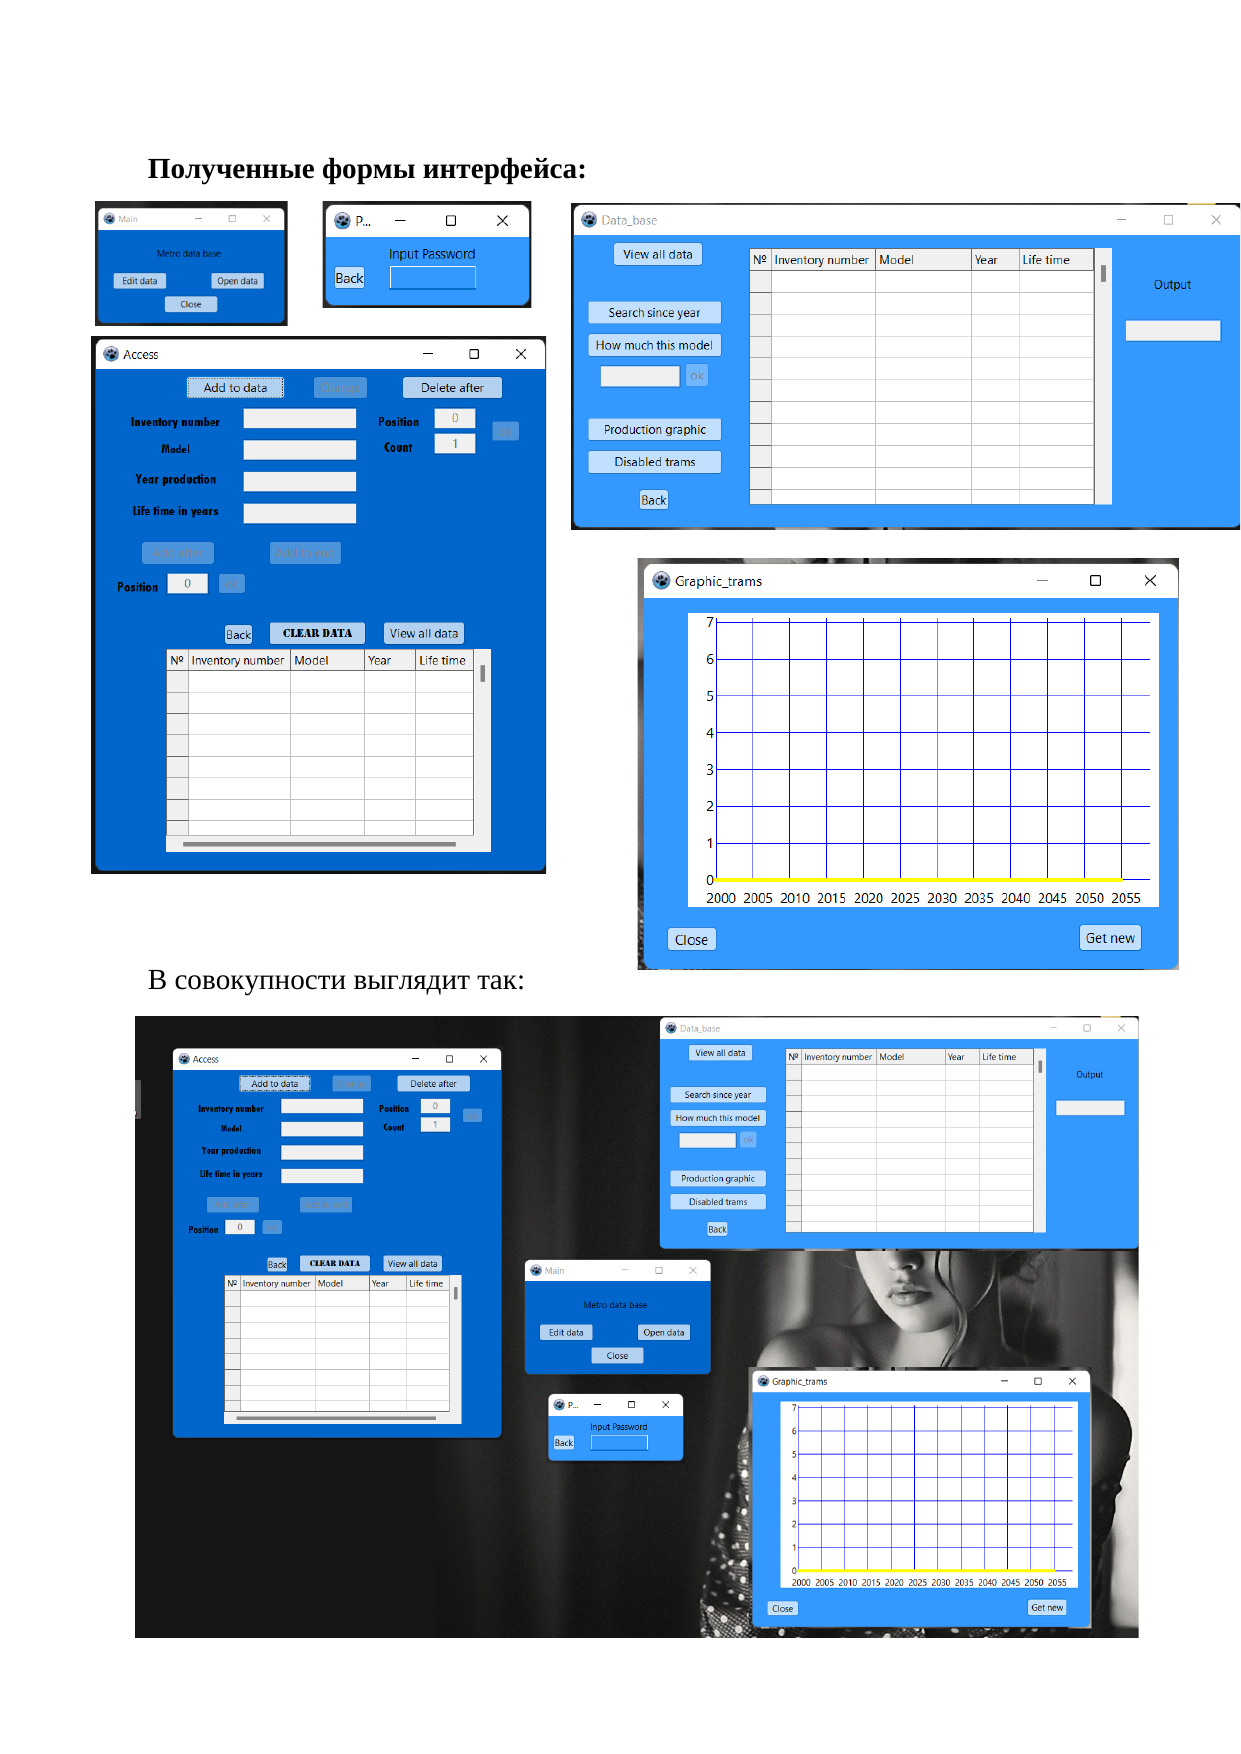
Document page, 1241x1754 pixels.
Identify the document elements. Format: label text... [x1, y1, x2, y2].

picture [91, 336, 547, 874]
picture [135, 1016, 1139, 1638]
picture [95, 201, 288, 326]
picture [571, 203, 1241, 530]
picture [322, 201, 532, 308]
picture [637, 558, 1179, 970]
text Полученные формы интерфейса: [148, 152, 1152, 185]
text В совокупности выглядит так: [148, 962, 1152, 996]
